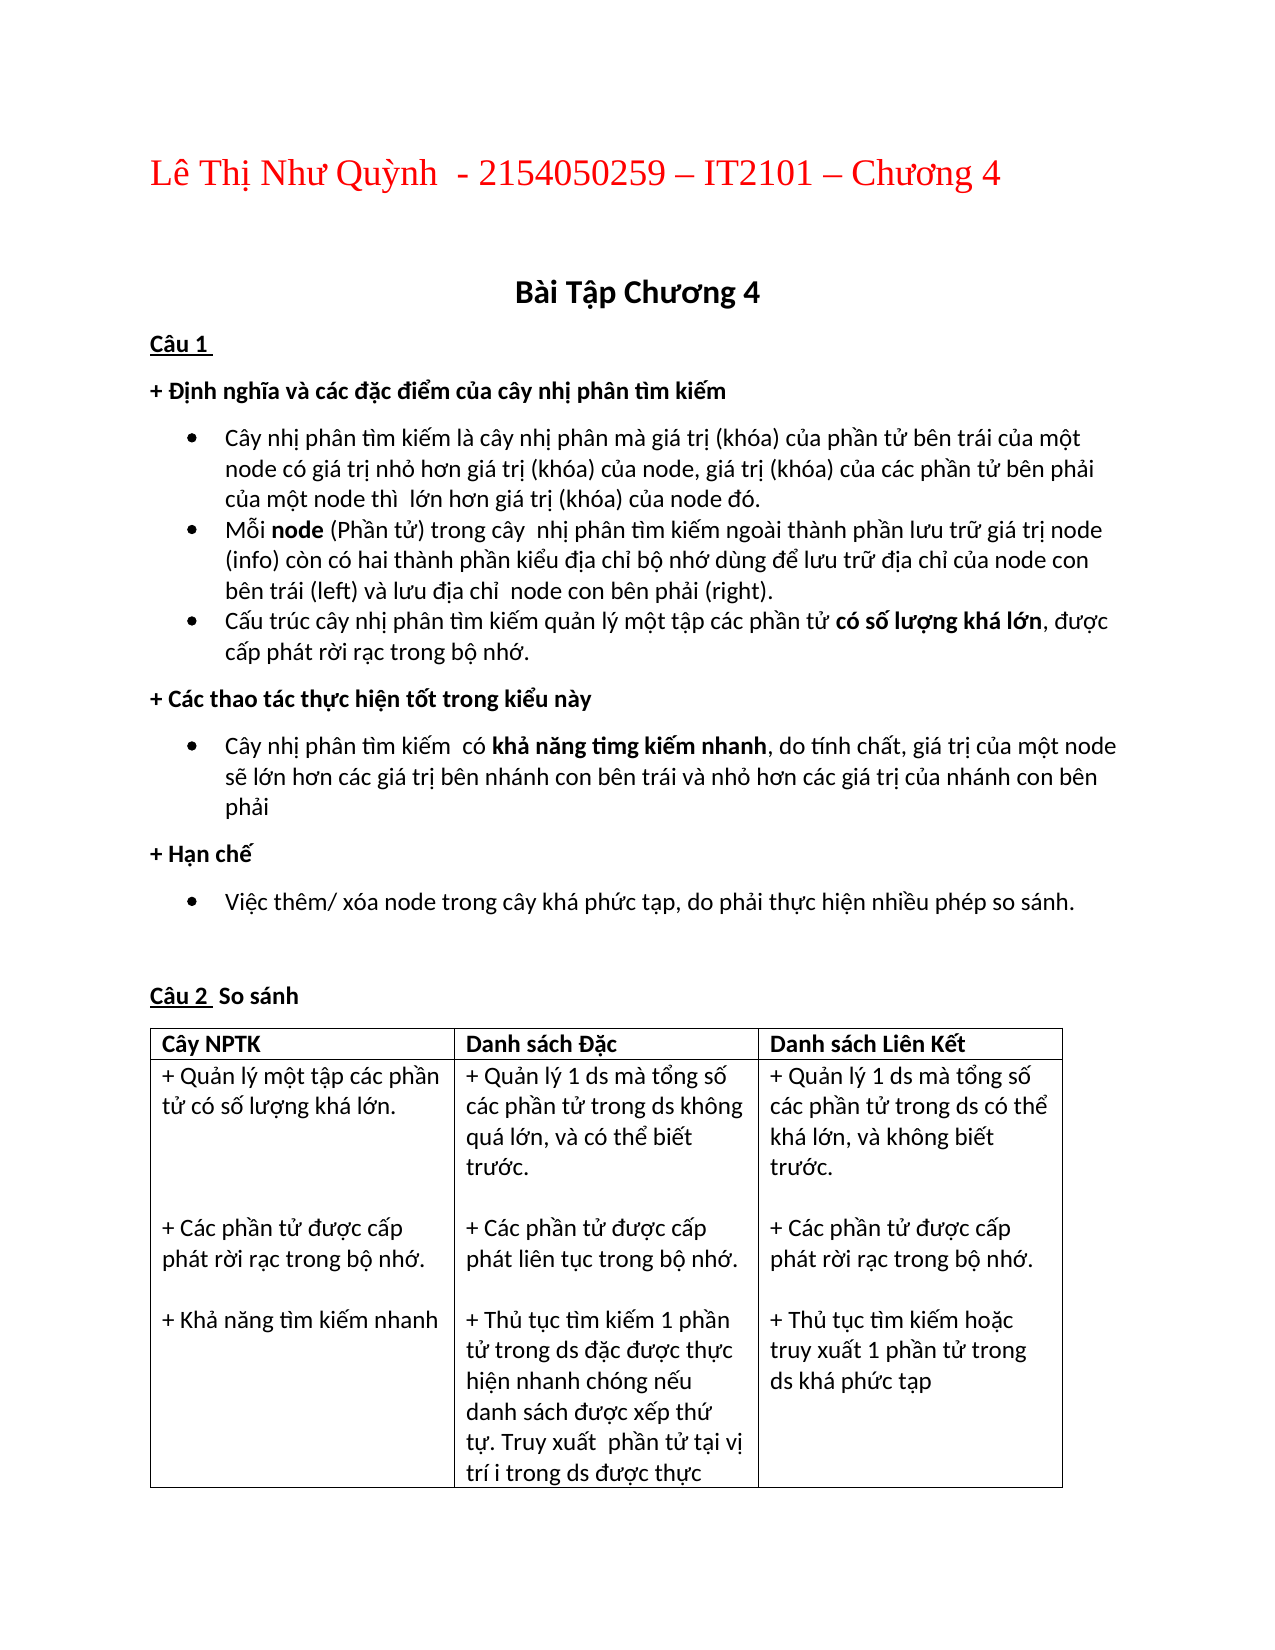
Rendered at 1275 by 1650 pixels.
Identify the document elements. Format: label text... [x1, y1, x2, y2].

list Việc thêm/ xóa node trong cây khá phức tạp, do phải thực hiện nhiều phép so sánh. [187, 886, 1125, 916]
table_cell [151, 1060, 454, 1487]
text Lê Thị Như Quỳnh - 2154050259 – IT2101 – Chương 4 [150, 150, 1125, 193]
text + Các thao tác thực hiện tốt trong kiểu này [150, 683, 1125, 714]
text Bài Tập Chương 4 [150, 271, 1125, 311]
list Cây nhị phân tìm kiếm là cây nhị phân mà giá trị (khóa) của phần tử bên trái của một node có giá trị nhỏ hơn giá trị (khóa) của node, giá trị (khóa) của các phần tử bên phải của một node thì lớn hơn giá trị (khóa) của node đó. [187, 422, 1125, 514]
table_header Danh sách Đặc [455, 1029, 758, 1059]
text Câu 1 [150, 328, 1125, 358]
text + Định nghĩa và các đặc điểm của cây nhị phân tìm kiếm [150, 375, 1125, 406]
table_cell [759, 1060, 1062, 1487]
text + Hạn chế [150, 839, 1125, 869]
table_header Cây NPTK [151, 1029, 454, 1059]
text Câu 2 So sánh [150, 980, 1125, 1011]
list Cây nhị phân tìm kiếm có khả năng timg kiếm nhanh, do tính chất, giá trị của một node sẽ lớn hơn các giá trị bên nhánh con bên trái và nhỏ hơn các giá trị của nhánh con bên phải [187, 730, 1125, 822]
list Cấu trúc cây nhị phân tìm kiếm quản lý một tập các phần tử có số lượng khá lớn, được cấp phát rời rạc trong bộ nhớ. [187, 606, 1125, 667]
list Mỗi node (Phần tử) trong cây nhị phân tìm kiếm ngoài thành phần lưu trữ giá trị node (info) còn có hai thành phần kiểu địa chỉ bộ nhớ dùng để lưu trữ địa chỉ của node con bên trái (left) và lưu địa chỉ node con bên phải (right). [187, 514, 1125, 606]
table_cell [455, 1060, 758, 1487]
table_header Danh sách Liên Kết [759, 1029, 1062, 1059]
